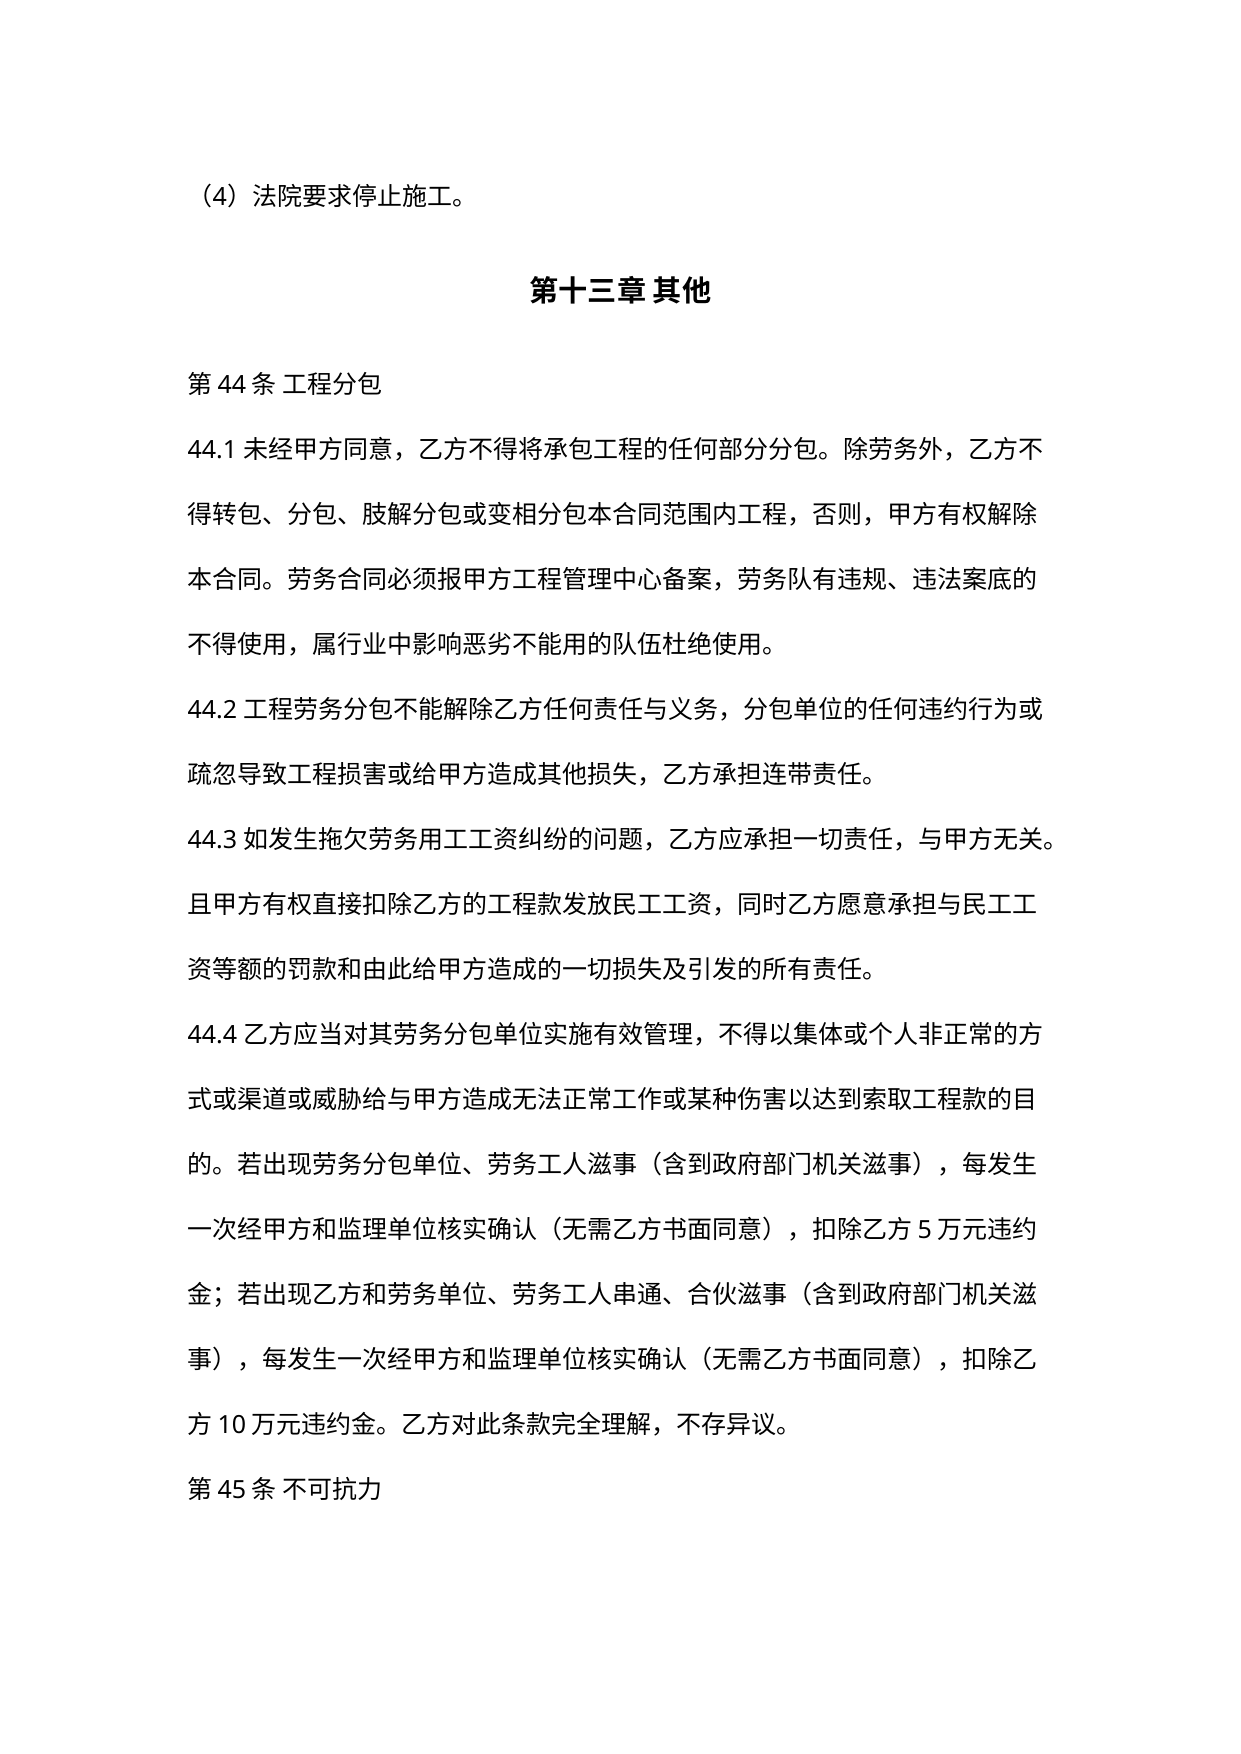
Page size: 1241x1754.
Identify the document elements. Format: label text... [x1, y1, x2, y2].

text 第45条 不可抗力 [187, 1455, 1053, 1520]
text 44.2 工程劳务分包不能解除乙方任何责任与义务，分包单位的任何违约行为或疏忽导致工程损害或给甲方造成其他损失，乙方承担连带责任。 [187, 675, 1053, 805]
subtitle 第十三章 其他 [187, 256, 1053, 321]
text （4）法院要求停止施工。 [187, 162, 1053, 227]
text 44.1 未经甲方同意，乙方不得将承包工程的任何部分分包。除劳务外，乙方不得转包、分包、肢解分包或变相分包本合同范围内工程，否则，甲方有权解除本合同。劳务合同必须报甲方工程管理中心备案，劳务队有违规、违法案底的不得使用，属行业中影响恶劣不能用的队伍杜绝使用。 [187, 415, 1053, 675]
text 第44条 工程分包 [187, 350, 1053, 415]
text 44.4 乙方应当对其劳务分包单位实施有效管理，不得以集体或个人非正常的方式或渠道或威胁给与甲方造成无法正常工作或某种伤害以达到索取工程款的目的。若出现劳务分包单位、劳务工人滋事（含到政府部门机关滋事），每发生一次经甲方和监理单位核实确认（无需乙方书面同意），扣除乙方5万元违约金；若出现乙方和劳务单位、劳务工人串通、合伙滋事（含到政府部门机关滋事），每发生一次经甲方和监理单位核实确认（无需乙方书面同意），扣除乙方10万元违约金。乙方对此条款完全理解，不存异议。 [187, 1000, 1053, 1455]
text 44.3 如发生拖欠劳务用工工资纠纷的问题，乙方应承担一切责任，与甲方无关。且甲方有权直接扣除乙方的工程款发放民工工资，同时乙方愿意承担与民工工资等额的罚款和由此给甲方造成的一切损失及引发的所有责任。 [187, 805, 1053, 1000]
